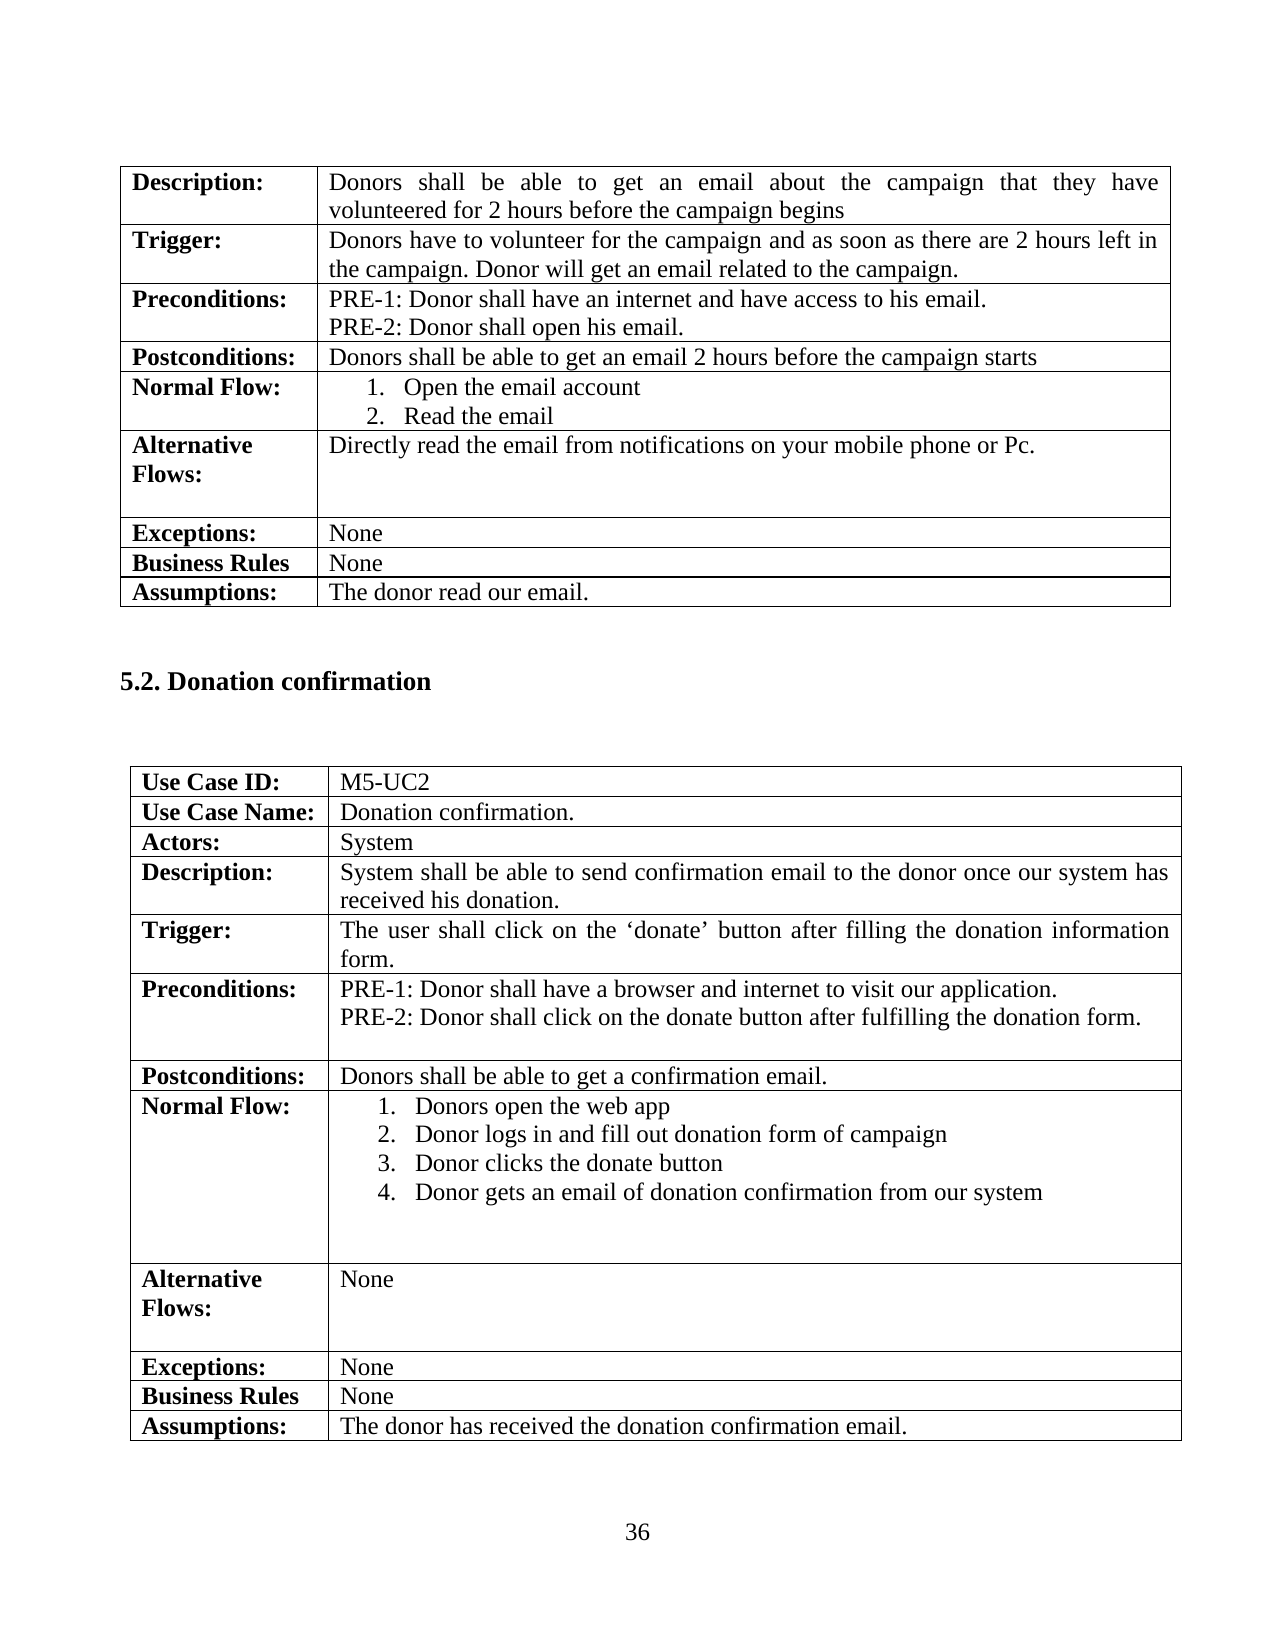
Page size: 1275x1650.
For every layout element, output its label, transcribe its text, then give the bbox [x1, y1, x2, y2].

table_cell None [318, 548, 1170, 576]
table_cell Actors: [131, 827, 328, 856]
table_cell Open the email account Read the email [318, 372, 1170, 429]
table_cell Donors have to volunteer for the campaign and as soon as there are 2 hours left in the campaign. Donor will get an email related to the campaign. [318, 225, 1170, 283]
table_cell Alternative Flows: [121, 431, 317, 517]
table_cell Alternative Flows: [131, 1264, 328, 1351]
table_cell Postconditions: [121, 342, 317, 371]
table_cell The donor has received the donation confirmation email. [329, 1411, 1181, 1440]
table_cell Business Rules [131, 1381, 328, 1410]
table_cell Assumptions: [131, 1411, 328, 1440]
table_cell The donor read our email. [318, 578, 1170, 606]
text 5.2. Donation confirmation [120, 665, 1155, 696]
table_cell Donors shall be able to get an email about the campaign that they have volunteered for 2 hours before the campaign begins [318, 167, 1170, 224]
table_cell Trigger: [121, 225, 317, 283]
table_header M5-UC2 [329, 767, 1181, 796]
table_cell Use Case Name: [131, 797, 328, 826]
table_cell Description: [121, 167, 317, 224]
table_cell Business Rules [121, 548, 317, 576]
table_cell System shall be able to send confirmation email to the donor once our system has received his donation. [329, 857, 1181, 914]
table_cell Trigger: [131, 915, 328, 973]
table_cell Normal Flow: [121, 372, 317, 429]
table_cell Directly read the email from notifications on your mobile phone or Pc. [318, 431, 1170, 517]
table_cell None [329, 1352, 1181, 1380]
table_cell PRE-1: Donor shall have an internet and have access to his email. PRE-2: Donor shall open his email. [318, 284, 1170, 341]
table_cell The user shall click on the ‘donate’ button after filling the donation information form. [329, 915, 1181, 973]
table_cell Donors shall be able to get an email 2 hours before the campaign starts [318, 342, 1170, 371]
table_cell Postconditions: [131, 1061, 328, 1090]
table_cell Preconditions: [131, 974, 328, 1060]
table_cell Normal Flow: [131, 1091, 328, 1263]
table_cell None [329, 1381, 1181, 1410]
table_cell Donation confirmation. [329, 797, 1181, 826]
table_cell Donors shall be able to get a confirmation email. [329, 1061, 1181, 1090]
table_cell None [329, 1264, 1181, 1351]
table_header Use Case ID: [131, 767, 328, 796]
table_cell PRE-1: Donor shall have a browser and internet to visit our application. PRE-2: Donor shall click on the donate button after fulfilling the donation form. [329, 974, 1181, 1060]
table_cell None [318, 518, 1170, 547]
table_cell Exceptions: [121, 518, 317, 547]
table_cell Exceptions: [131, 1352, 328, 1380]
table_cell Donors open the web app Donor logs in and fill out donation form of campaign Donor clicks the donate button Donor gets an email of donation confirmation from our system [329, 1091, 1181, 1263]
table_cell System [329, 827, 1181, 856]
table_cell Description: [131, 857, 328, 914]
table_cell Assumptions: [121, 578, 317, 606]
table_cell Preconditions: [121, 284, 317, 341]
